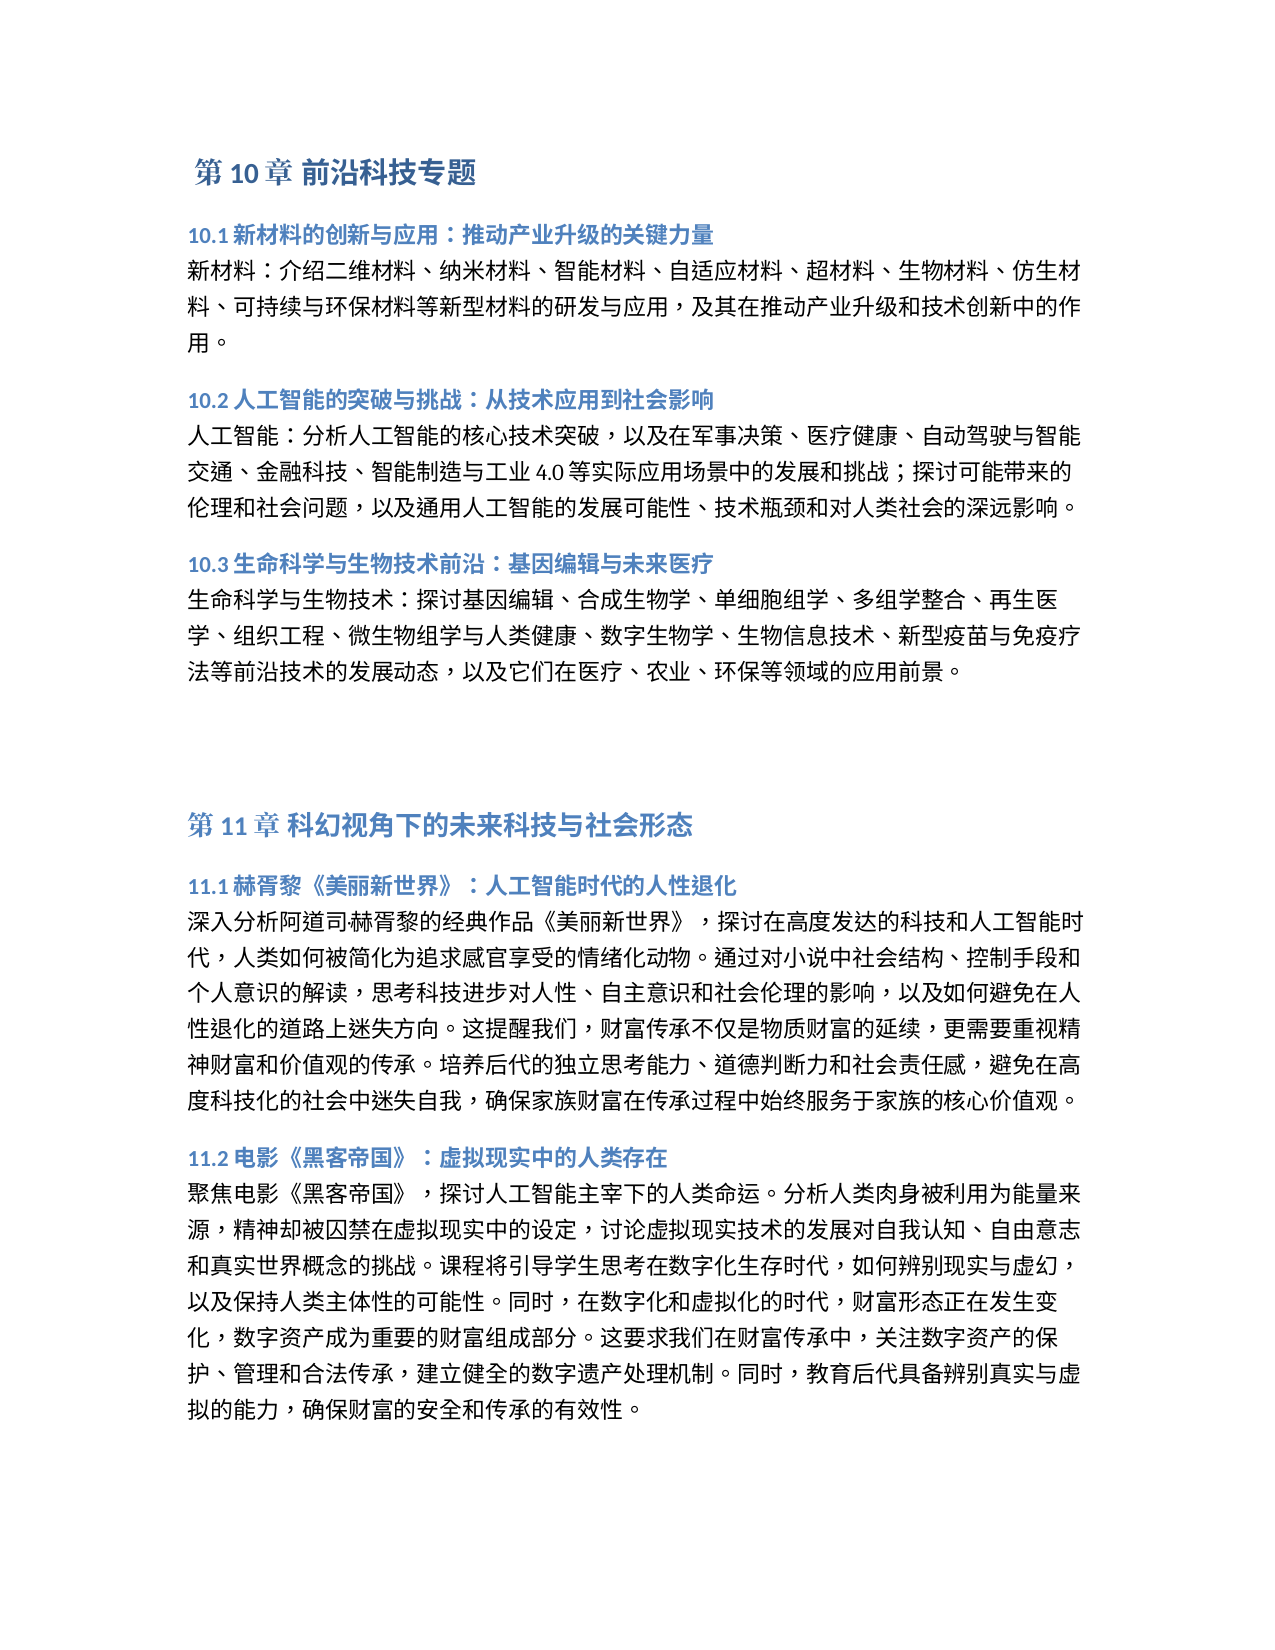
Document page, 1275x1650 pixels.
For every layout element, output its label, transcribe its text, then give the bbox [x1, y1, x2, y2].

text 生命科学与生物技术：探讨基因编辑、合成生物学、单细胞组学、多组学整合、再生医学、组织工程、微生物组学与人类健康、数字生物学、生物信息技术、新型疫苗与免疫疗法等前沿技术的发展动态，以及它们在医疗、农业、环保等领域的应用前景。 [187, 584, 1087, 687]
subtitle 11.2电影《黑客帝国》：虚拟现实中的人类存在 [187, 1142, 1087, 1173]
subtitle 第10章 前沿科技专题 [187, 150, 1087, 192]
subtitle 10.3生命科学与生物技术前沿：基因编辑与未来医疗 [187, 548, 1087, 579]
text 聚焦电影《黑客帝国》，探讨人工智能主宰下的人类命运。分析人类肉身被利用为能量来源，精神却被囚禁在虚拟现实中的设定，讨论虚拟现实技术的发展对自我认知、自由意志和真实世界概念的挑战。课程将引导学生思考在数字化生存时代，如何辨别现实与虚幻，以及保持人类主体性的可能性。同时，在数字化和虚拟化的时代，财富形态正在发生变化，数字资产成为重要的财富组成部分。这要求我们在财富传承中，关注数字资产的保护、管理和合法传承，建立健全的数字遗产处理机制。同时，教育后代具备辨别真实与虚拟的能力，确保财富的安全和传承的有效性。 [187, 1178, 1087, 1425]
subtitle 10.2人工智能的突破与挑战：从技术应用到社会影响 [187, 384, 1087, 415]
subtitle 11.1赫胥黎《美丽新世界》：人工智能时代的人性退化 [187, 869, 1087, 901]
text 新材料：介绍二维材料、纳米材料、智能材料、自适应材料、超材料、生物材料、仿生材料、可持续与环保材料等新型材料的研发与应用，及其在推动产业升级和技术创新中的作用。 [187, 255, 1087, 358]
subtitle 第11章 科幻视角下的未来科技与社会形态 [187, 804, 1087, 843]
text 人工智能：分析人工智能的核心技术突破，以及在军事决策、医疗健康、自动驾驶与智能交通、金融科技、智能制造与工业4.0等实际应用场景中的发展和挑战；探讨可能带来的伦理和社会问题，以及通用人工智能的发展可能性、技术瓶颈和对人类社会的深远影响。 [187, 420, 1087, 523]
text 深入分析阿道司·赫胥黎的经典作品《美丽新世界》，探讨在高度发达的科技和人工智能时代，人类如何被简化为追求感官享受的情绪化动物。通过对小说中社会结构、控制手段和个人意识的解读，思考科技进步对人性、自主意识和社会伦理的影响，以及如何避免在人性退化的道路上迷失方向。这提醒我们，财富传承不仅是物质财富的延续，更需要重视精神财富和价值观的传承。培养后代的独立思考能力、道德判断力和社会责任感，避免在高度科技化的社会中迷失自我，确保家族财富在传承过程中始终服务于家族的核心价值观。 [187, 906, 1087, 1116]
subtitle 10.1新材料的创新与应用：推动产业升级的关键力量 [187, 219, 1087, 250]
